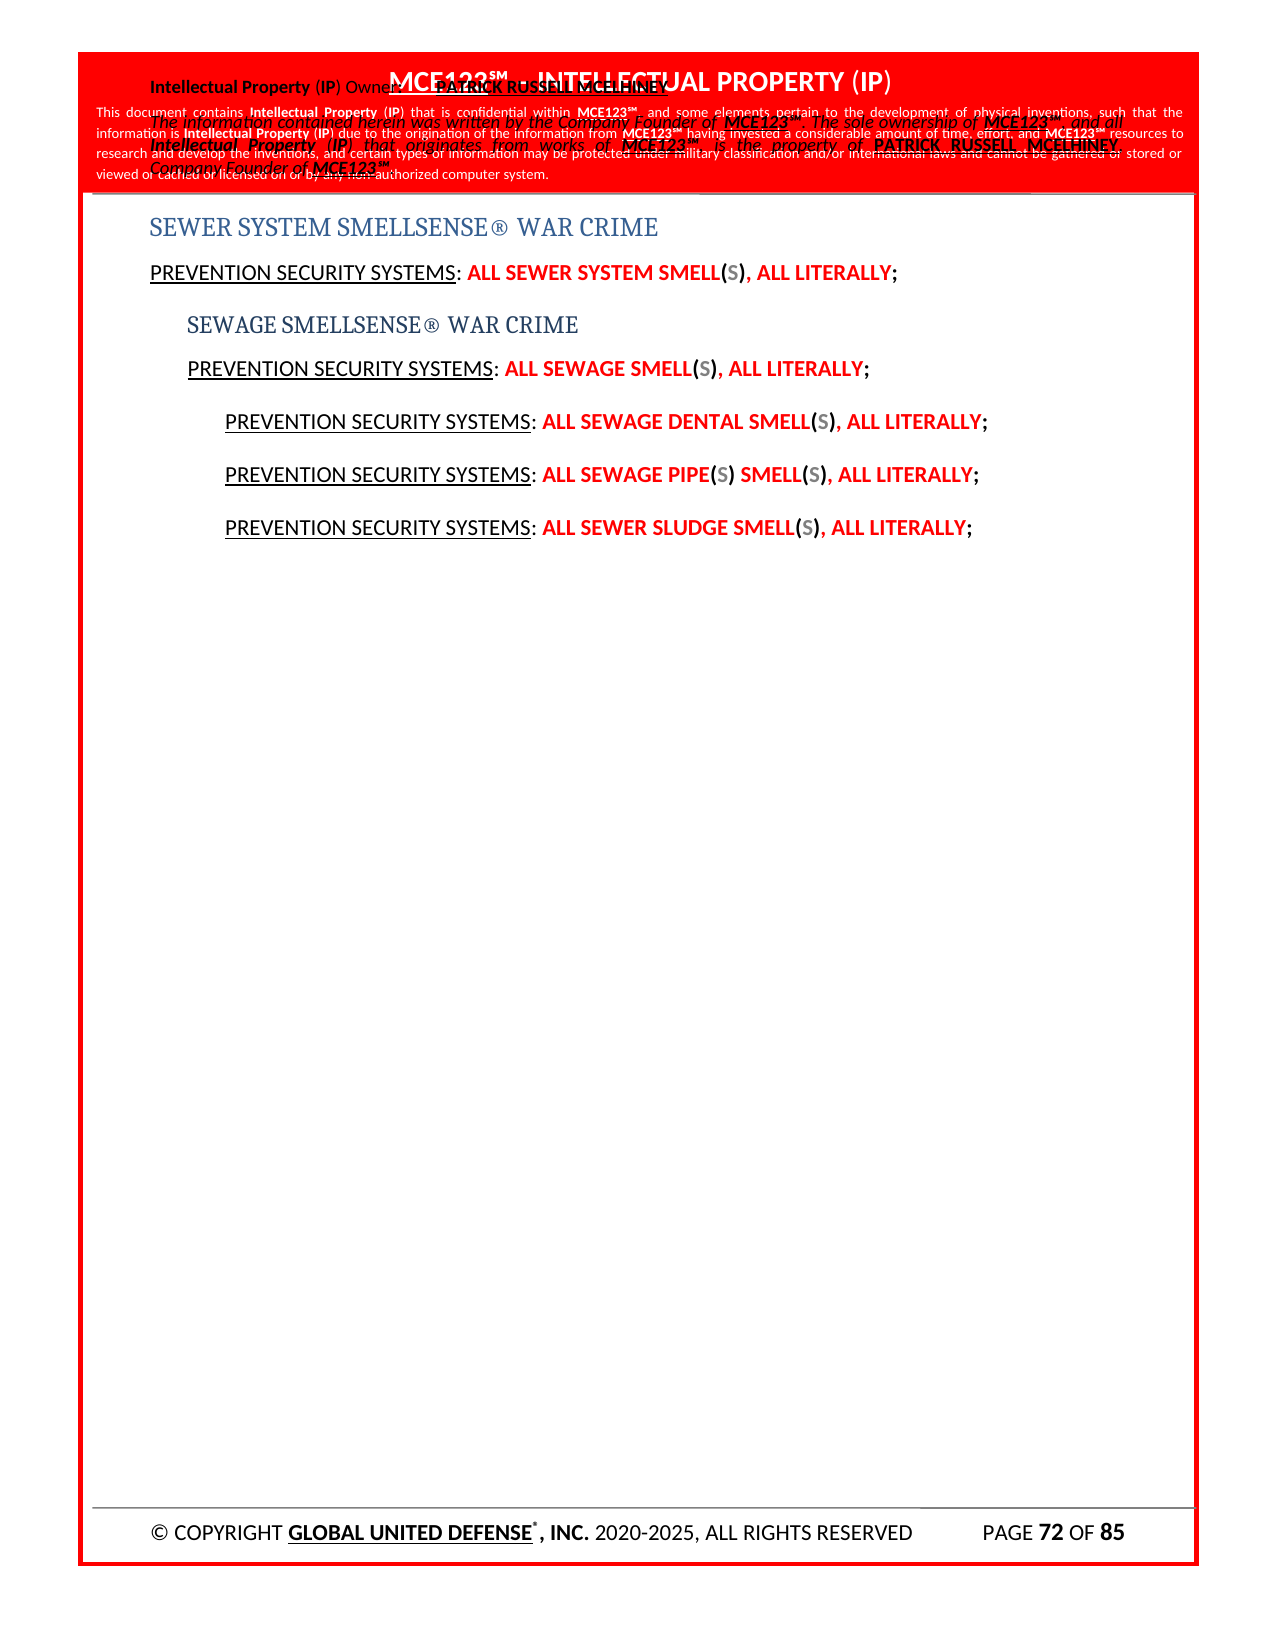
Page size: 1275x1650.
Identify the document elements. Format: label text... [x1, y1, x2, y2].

text PREVENTION SECURITY SYSTEMS: ALL SEWAGE DENTAL SMELL(S), ALL LITERALLY; [225, 407, 1125, 435]
text PREVENTION SECURITY SYSTEMS: ALL SEWAGE PIPE(S) SMELL(S), ALL LITERALLY; [225, 460, 1125, 488]
subtitle SEWAGE SMELLSENSE® WAR CRIME [187, 311, 1125, 340]
text PREVENTION SECURITY SYSTEMS: ALL SEWER SYSTEM SMELL(S), ALL LITERALLY; [150, 258, 1125, 286]
text PREVENTION SECURITY SYSTEMS: ALL SEWER SLUDGE SMELL(S), ALL LITERALLY; [225, 513, 1125, 541]
subtitle SEWER SYSTEM SMELLSENSE® WAR CRIME [150, 212, 1125, 243]
text PREVENTION SECURITY SYSTEMS: ALL SEWAGE SMELL(S), ALL LITERALLY; [187, 354, 1125, 382]
